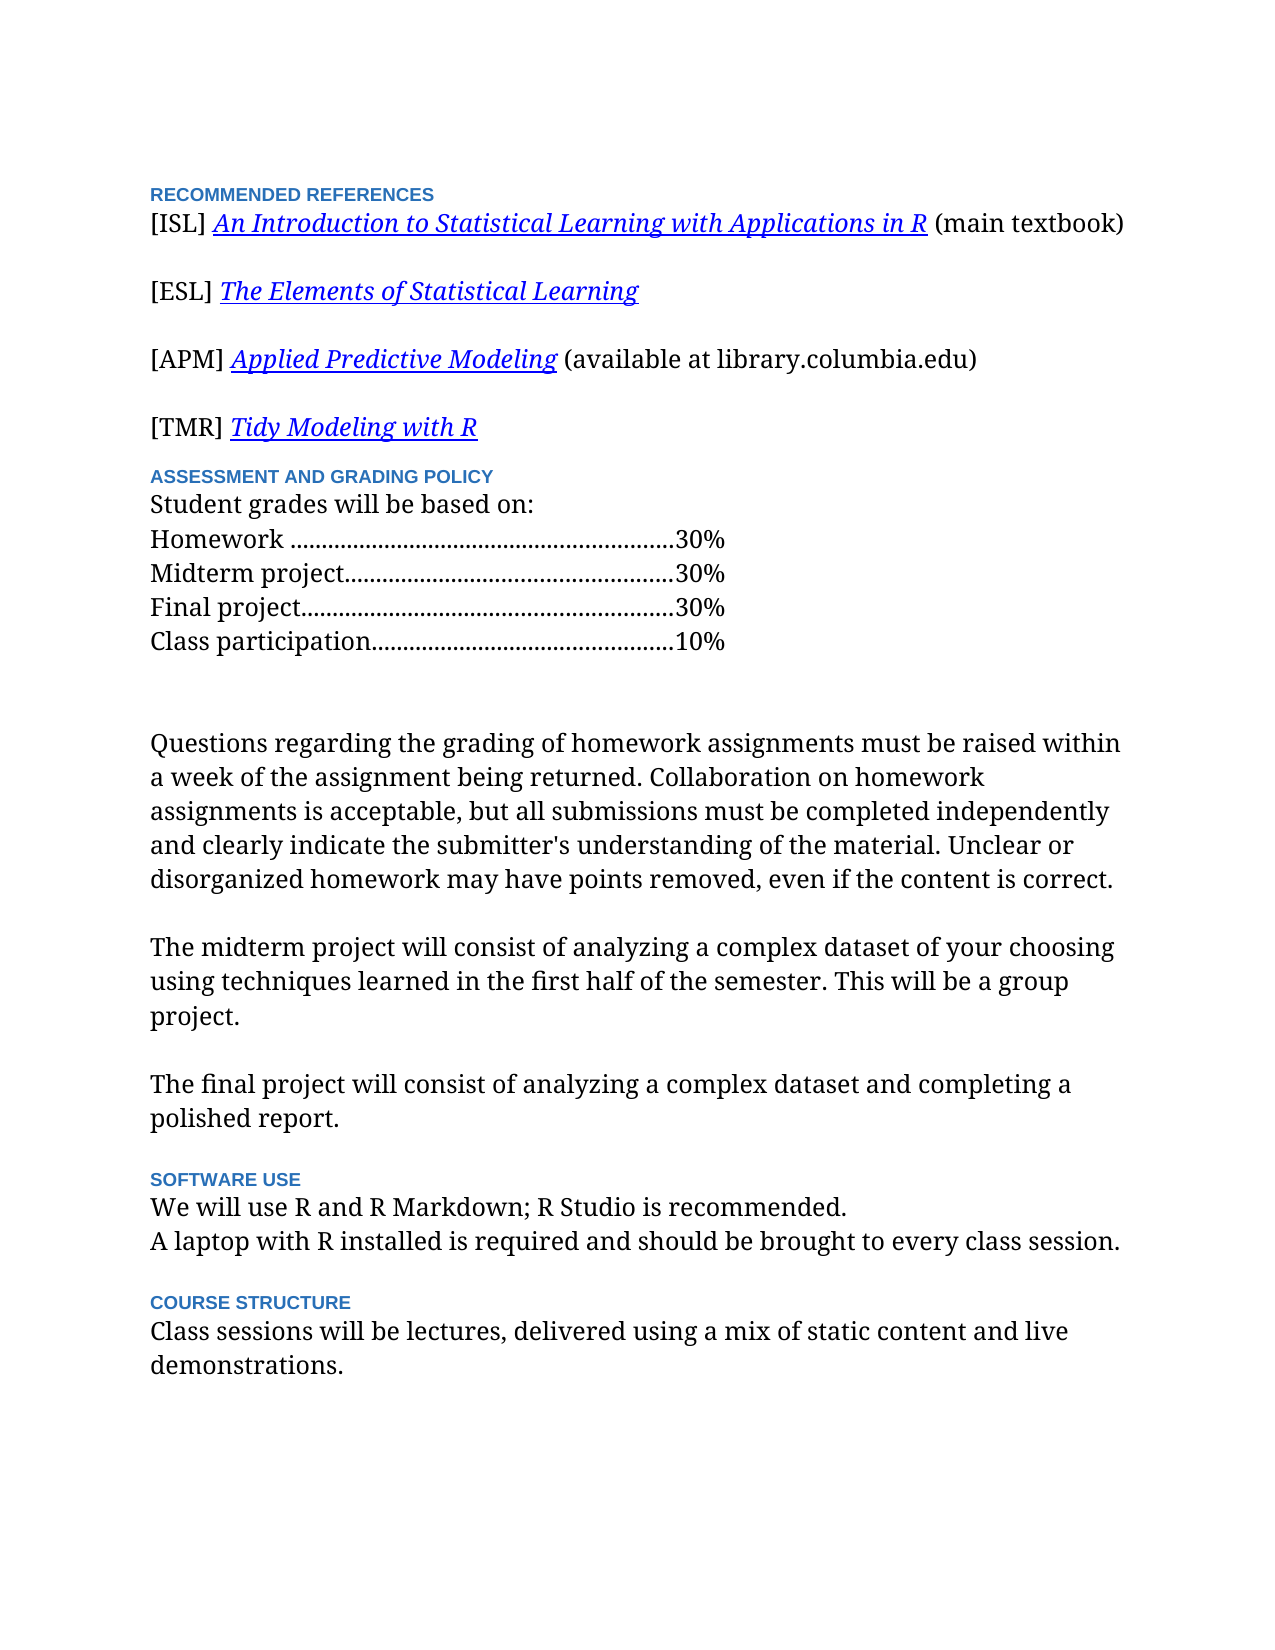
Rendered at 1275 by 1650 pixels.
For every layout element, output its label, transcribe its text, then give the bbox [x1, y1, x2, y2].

text Homework 30% [150, 521, 1125, 555]
text The final project will consist of analyzing a complex dataset and completing a polished report. [150, 1066, 1125, 1134]
text Class participation 10% [150, 623, 1125, 657]
text Class sessions will be lectures, delivered using a mix of static content and live demonstrations. [150, 1314, 1125, 1382]
subtitle ASSESSMENT AND GRADING POLICY [150, 466, 1125, 487]
text The midterm project will consist of analyzing a complex dataset of your choosing using techniques learned in the first half of the semester. This will be a group project. [150, 930, 1125, 1032]
subtitle COURSE STRUCTURE [150, 1292, 1125, 1314]
text Midterm project 30% [150, 555, 1125, 589]
text [ISL] An Introduction to Statistical Learning with Applications in R (main textbook) [150, 206, 1125, 240]
subtitle RECOMMENDED REFERENCES [150, 184, 1125, 206]
subtitle SOFTWARE USE [150, 1168, 1125, 1190]
text Final project 30% [150, 589, 1125, 623]
text Student grades will be based on: [150, 487, 1125, 521]
text We will use R and R Markdown; R Studio is recommended. [150, 1190, 1125, 1224]
text [ESL] The Elements of Statistical Learning [150, 274, 1125, 308]
text Questions regarding the grading of homework assignments must be raised within a week of the assignment being returned. Collaboration on homework assignments is acceptable, but all submissions must be completed independently and clearly indicate the submitter's understanding of the material. Unclear or disorganized homework may have points removed, even if the content is correct. [150, 726, 1125, 896]
text [TMR] Tidy Modeling with R [150, 410, 1125, 444]
text [APM] Applied Predictive Modeling (available at library.columbia.edu) [150, 342, 1125, 376]
text A laptop with R installed is required and should be brought to every class session. [150, 1224, 1125, 1258]
